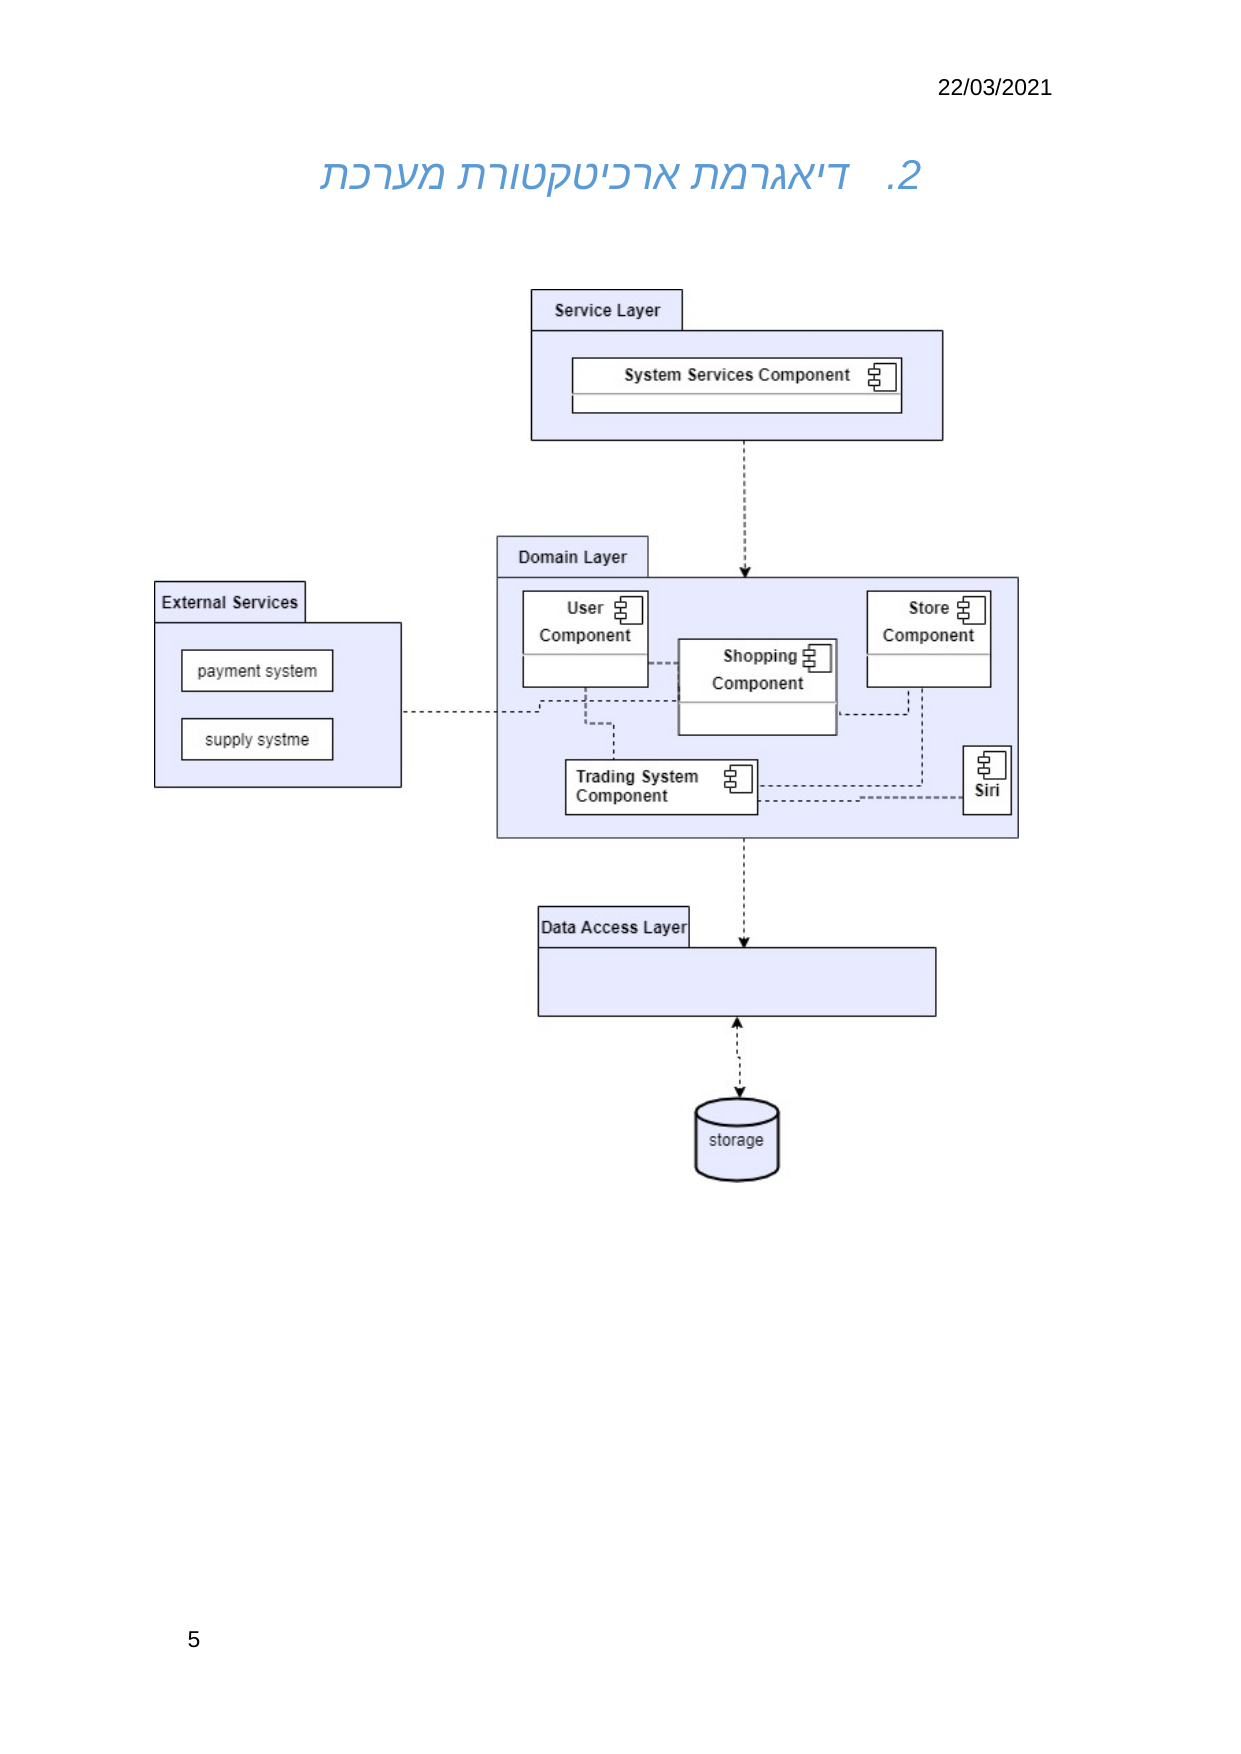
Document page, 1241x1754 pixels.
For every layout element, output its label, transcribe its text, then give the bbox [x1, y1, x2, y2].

list דיאגרמת ארכיטקטורת מערכת [187, 150, 1015, 198]
picture [154, 289, 1019, 1183]
